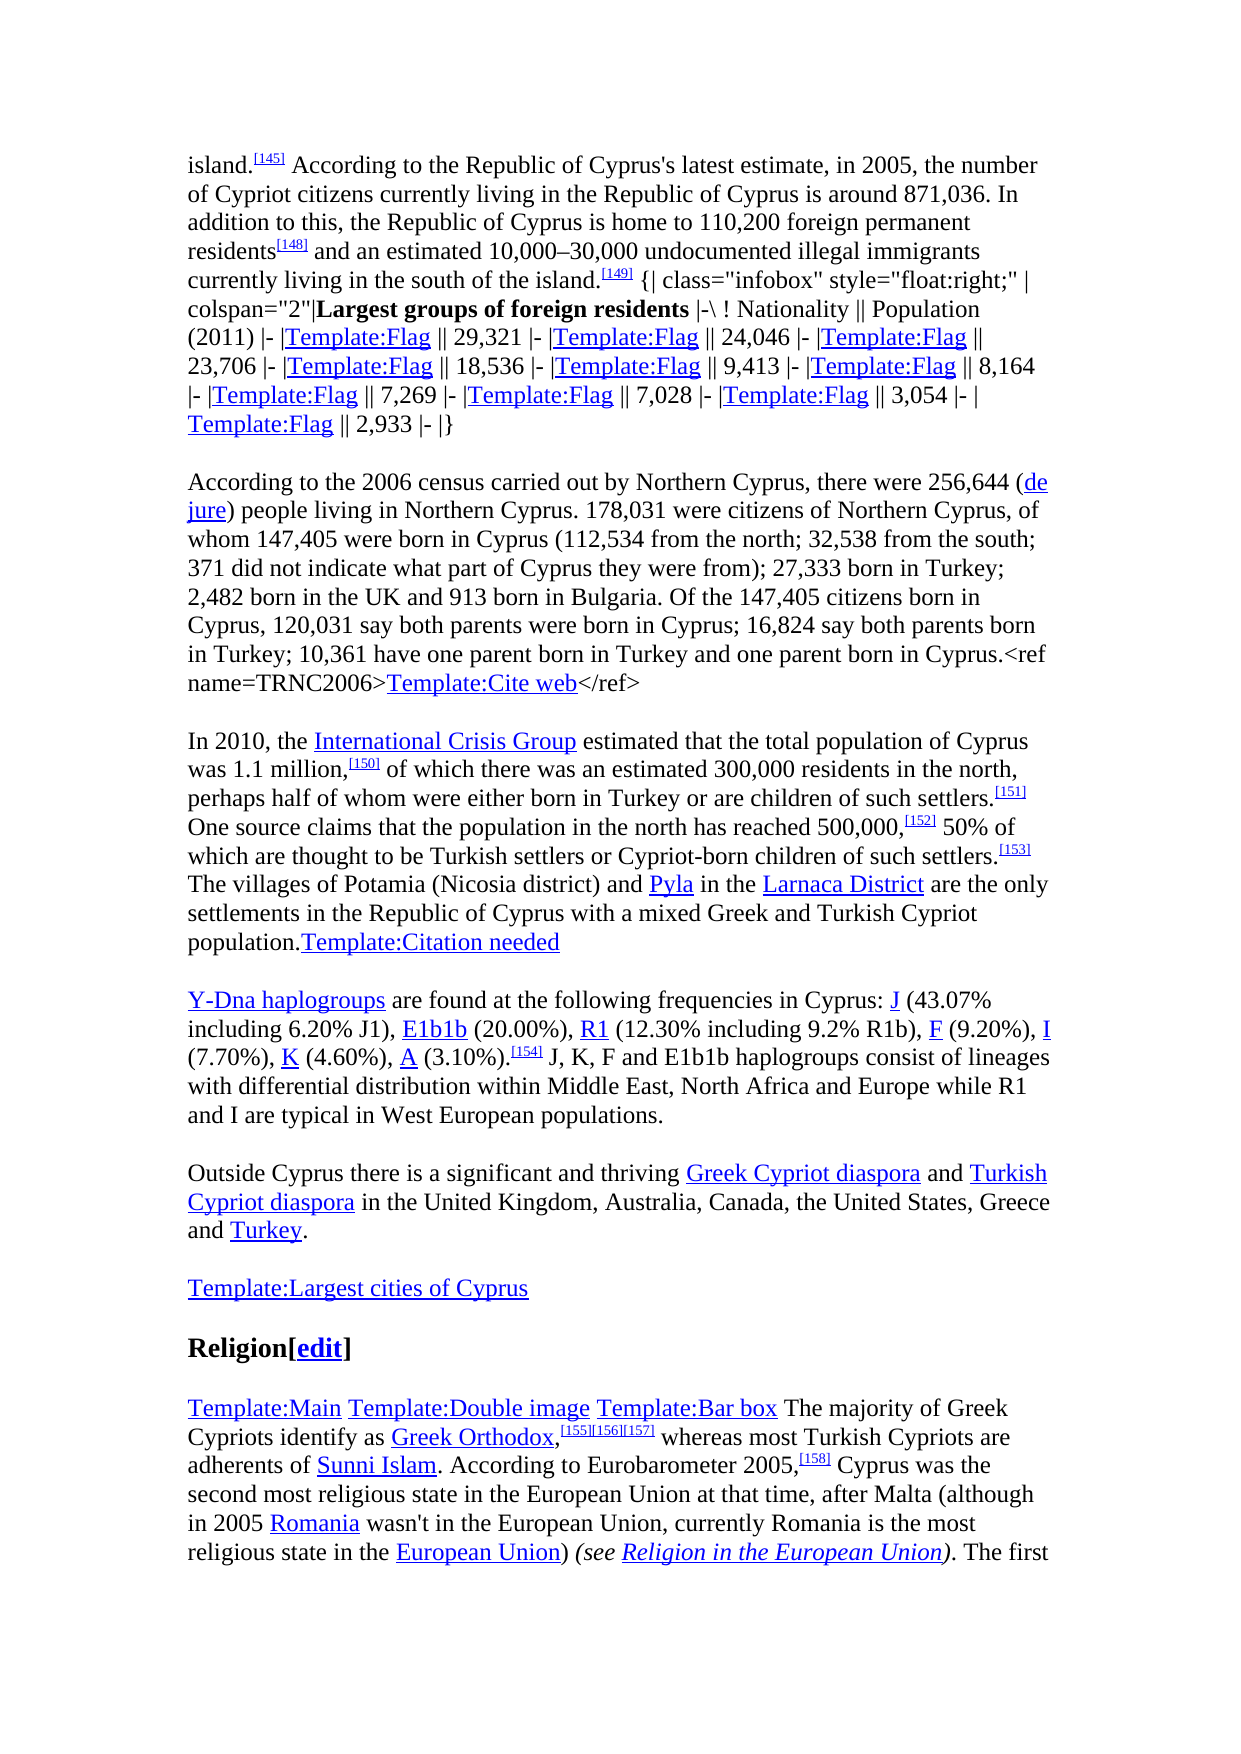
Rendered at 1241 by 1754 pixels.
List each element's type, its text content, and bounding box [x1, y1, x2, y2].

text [187, 150, 1053, 437]
text In 2010, the International Crisis Group estimated that the total population of Cyprus was 1.1 million,[150] of which there was an estimated 300,000 residents in the north, perhaps half of whom were either born in Turkey or are children of such settlers.[151] One source claims that the population in the north has reached 500,000,[152] 50% of which are thought to be Turkish settlers or Cypriot-born children of such settlers.[153] The villages of Potamia (Nicosia district) and Pyla in the Larnaca District are the only settlements in the Republic of Cyprus with a mixed Greek and Turkish Cypriot population.Template:Citation needed [187, 726, 1053, 956]
text According to the 2006 census carried out by Northern Cyprus, there were 256,644 (de jure) people living in Northern Cyprus. 178,031 were citizens of Northern Cyprus, of whom 147,405 were born in Cyprus (112,534 from the north; 32,538 from the south; 371 did not indicate what part of Cyprus they were from); 27,333 born in Turkey; 2,482 born in the UK and 913 born in Bulgaria. Of the 147,405 citizens born in Cyprus, 120,031 say both parents were born in Cyprus; 16,824 say both parents born in Turkey; 10,361 have one parent born in Turkey and one parent born in Cyprus.<ref name=TRNC2006>Template:Cite web</ref> [187, 467, 1053, 697]
text Y-Dna haplogroups are found at the following frequencies in Cyprus: J (43.07% including 6.20% J1), E1b1b (20.00%), R1 (12.30% including 9.2% R1b), F (9.20%), I (7.70%), K (4.60%), A (3.10%).[154] J, K, F and E1b1b haplogroups consist of lineages with differential distribution within Middle East, North Africa and Europe while R1 and I are typical in West European populations. [187, 985, 1053, 1129]
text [187, 1393, 1053, 1565]
text Outside Cyprus there is a significant and thriving Greek Cypriot diaspora and Turkish Cypriot diaspora in the United Kingdom, Australia, Canada, the United States, Greece and Turkey. [187, 1158, 1053, 1244]
text Template:Largest cities of Cyprus [187, 1273, 1053, 1302]
subtitle Religion[edit] [187, 1331, 1053, 1364]
